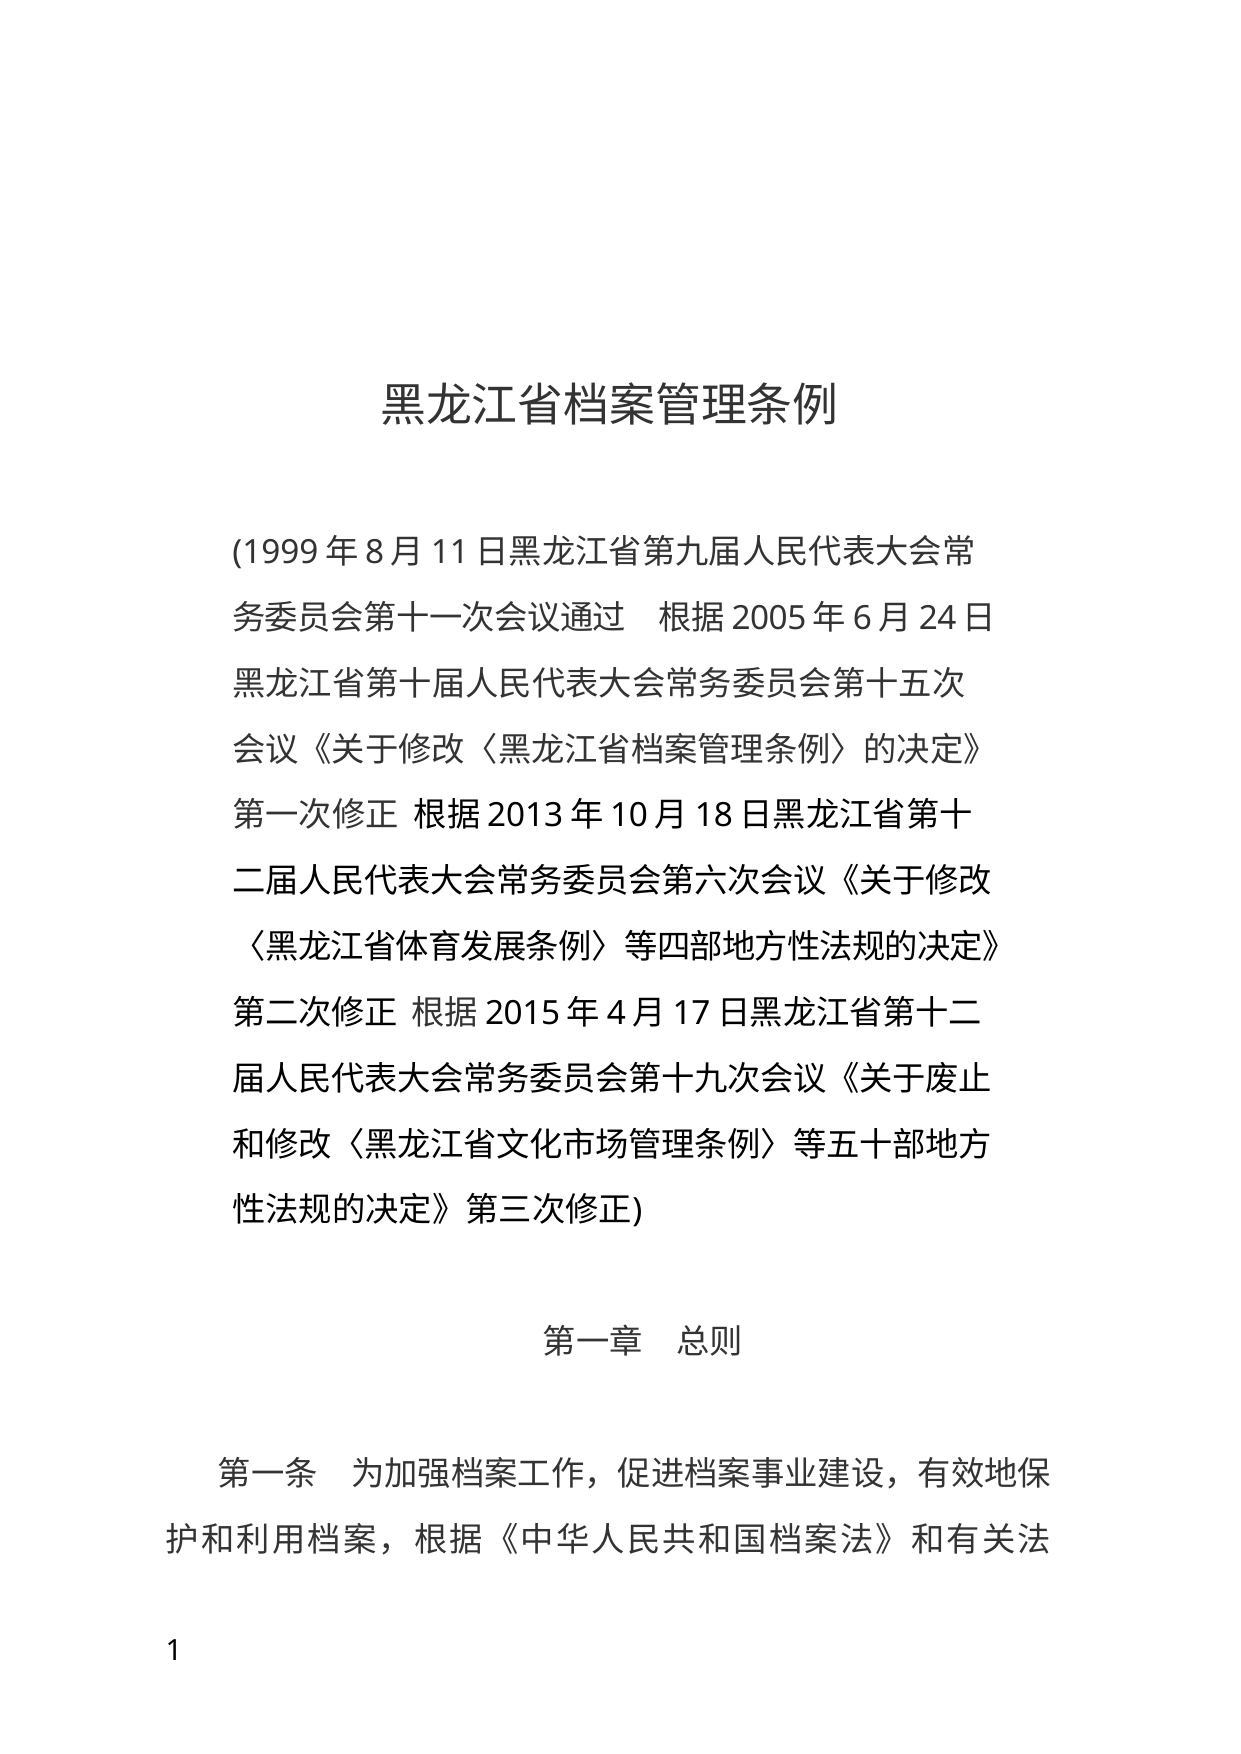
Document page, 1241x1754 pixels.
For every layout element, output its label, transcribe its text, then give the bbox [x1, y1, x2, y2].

text 和修改〈黑龙江省文化市场管理条例〉等五十部地方 [165, 1109, 1053, 1174]
text 届人民代表大会常务委员会第十九次会议《关于废止 [165, 1043, 1053, 1109]
text 性法规的决定》第三次修正) [165, 1174, 1053, 1306]
text 第二次修正 根据2015年4月17日黑龙江省第十二 [165, 977, 1053, 1043]
text 务委员会第十一次会议通过 根据2005年6月24日 [165, 582, 1053, 648]
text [165, 1372, 1053, 1569]
text 会议《关于修改〈黑龙江省档案管理条例〉的决定》 [165, 714, 1053, 779]
text 黑龙江省第十届人民代表大会常务委员会第十五次 [165, 648, 1053, 714]
text (1999年8月11日黑龙江省第九届人民代表大会常 [165, 516, 1053, 582]
text 第一次修正 根据2013年10月18日黑龙江省第十 [165, 779, 1053, 845]
text 第一章 总则 [165, 1306, 1053, 1372]
text 黑龙江省档案管理条例 [165, 352, 1053, 450]
text 〈黑龙江省体育发展条例〉等四部地方性法规的决定》 [165, 911, 1053, 977]
text 二届人民代表大会常务委员会第六次会议《关于修改 [165, 845, 1053, 911]
